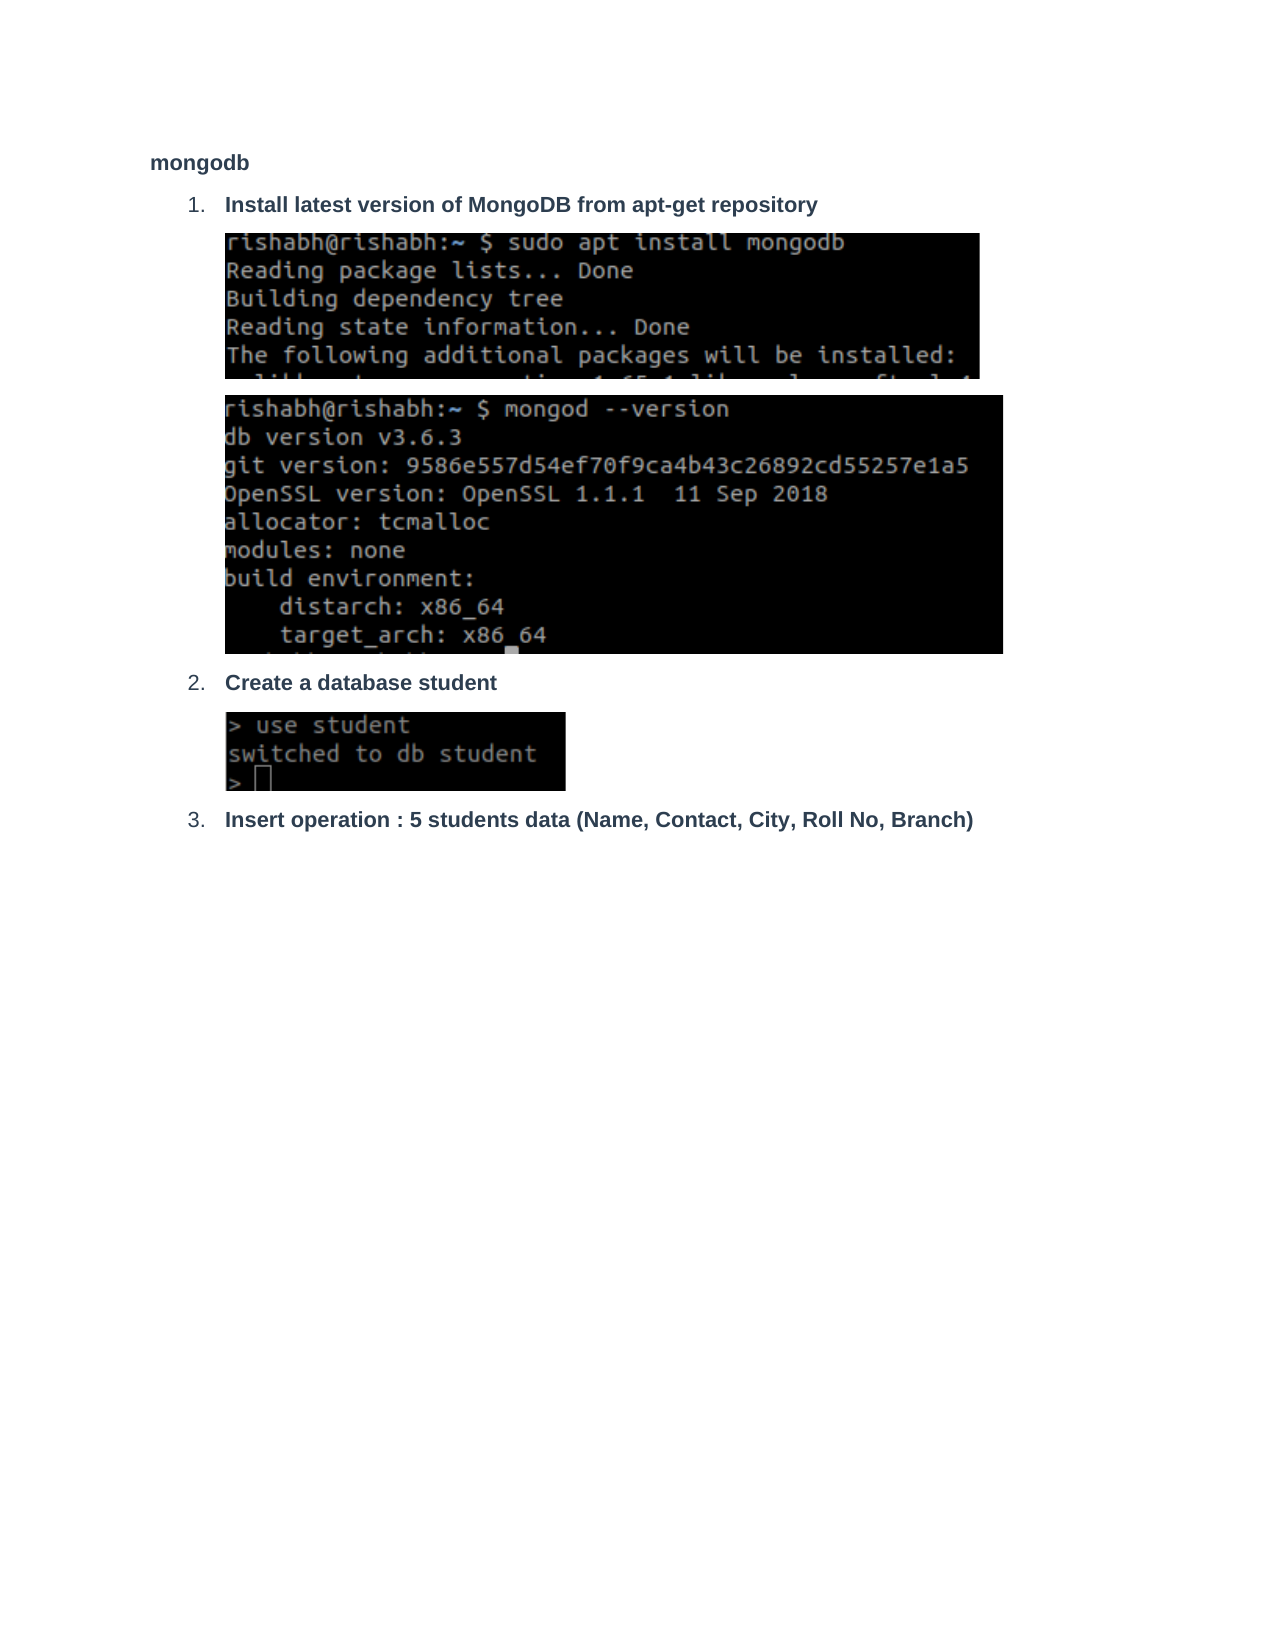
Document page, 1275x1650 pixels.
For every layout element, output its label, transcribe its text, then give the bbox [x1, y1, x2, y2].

list Create a database student [187, 670, 1125, 695]
picture [225, 712, 566, 791]
text mongodb [150, 150, 1125, 175]
list Insert operation : 5 students data (Name, Contact, City, Roll No, Branch) [187, 807, 1125, 832]
picture [225, 395, 1004, 654]
list Install latest version of MongoDB from apt-get repository [187, 192, 1125, 217]
picture [225, 233, 980, 379]
